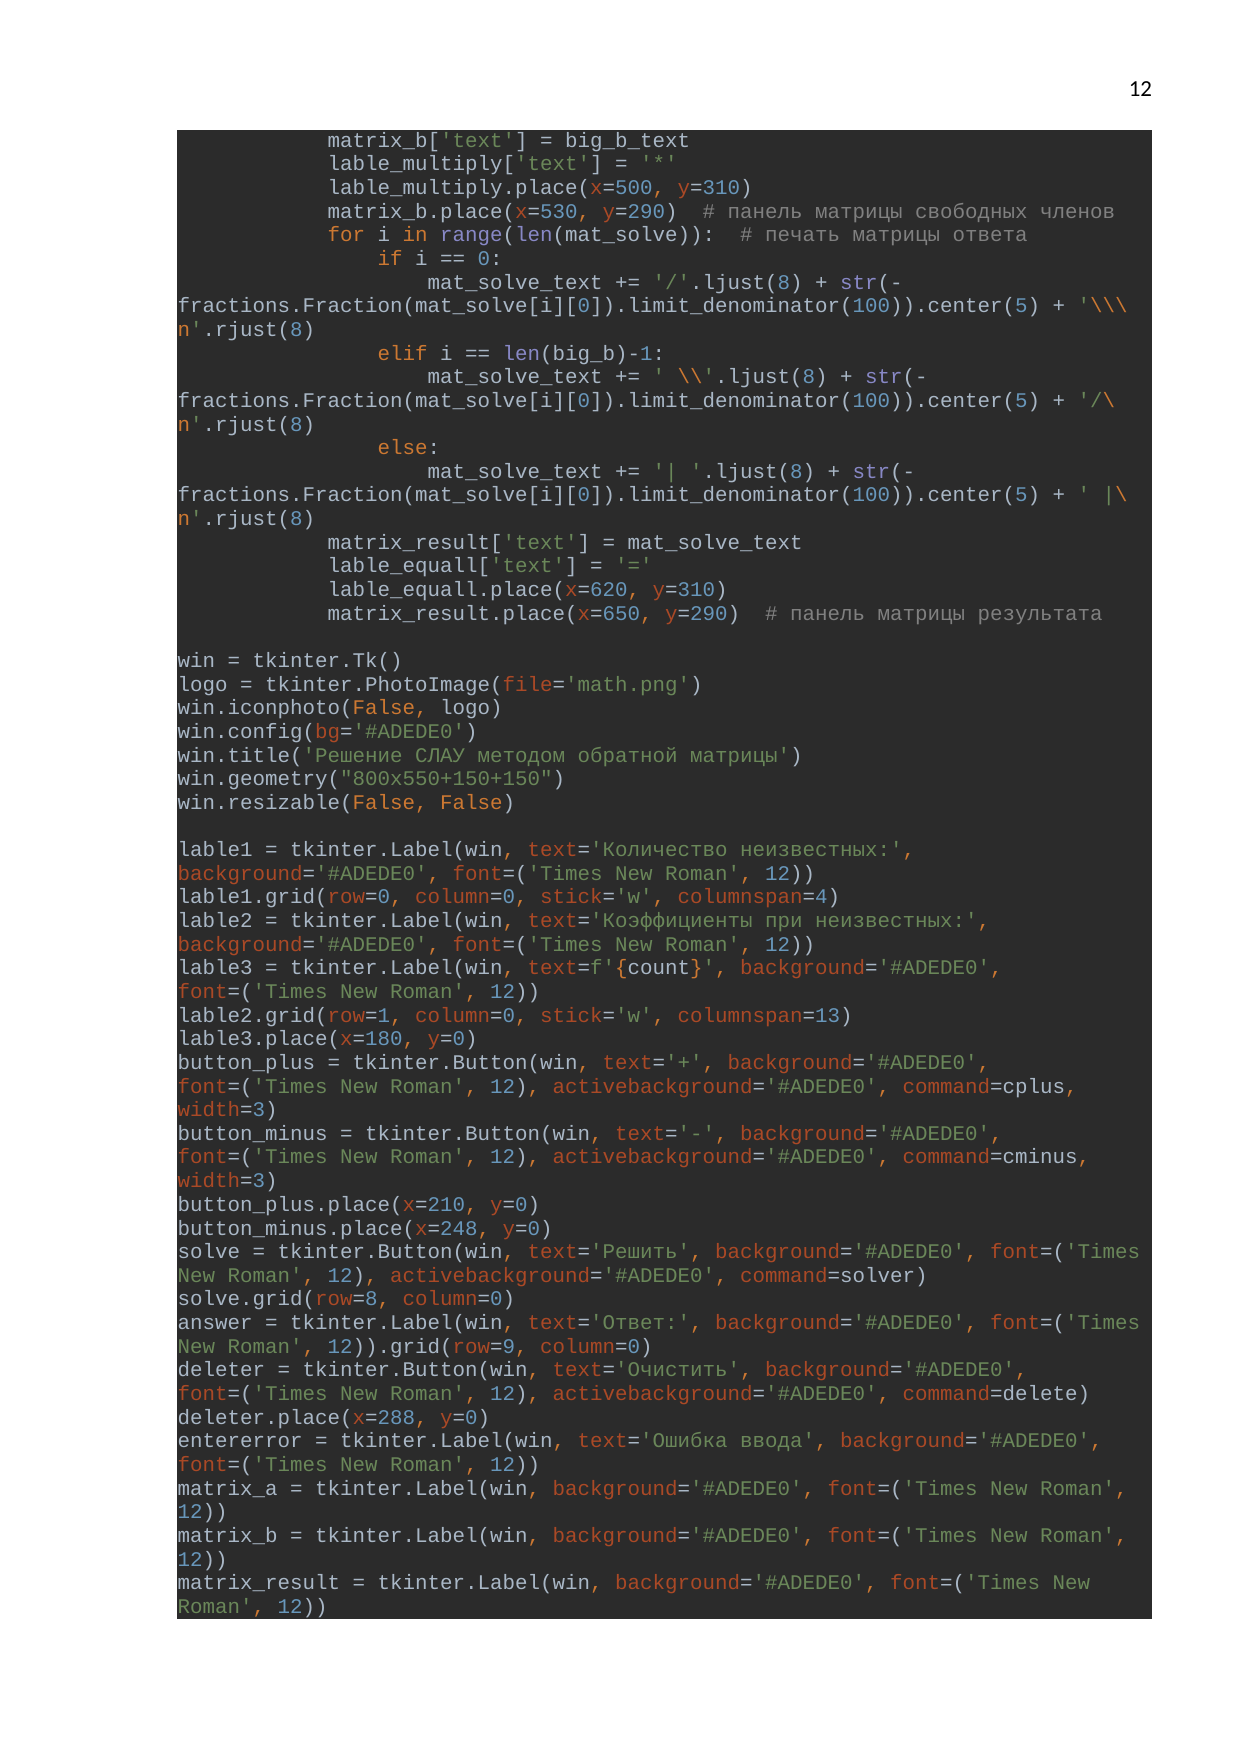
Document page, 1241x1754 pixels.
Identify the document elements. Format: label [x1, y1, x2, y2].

text [177, 130, 1152, 1619]
